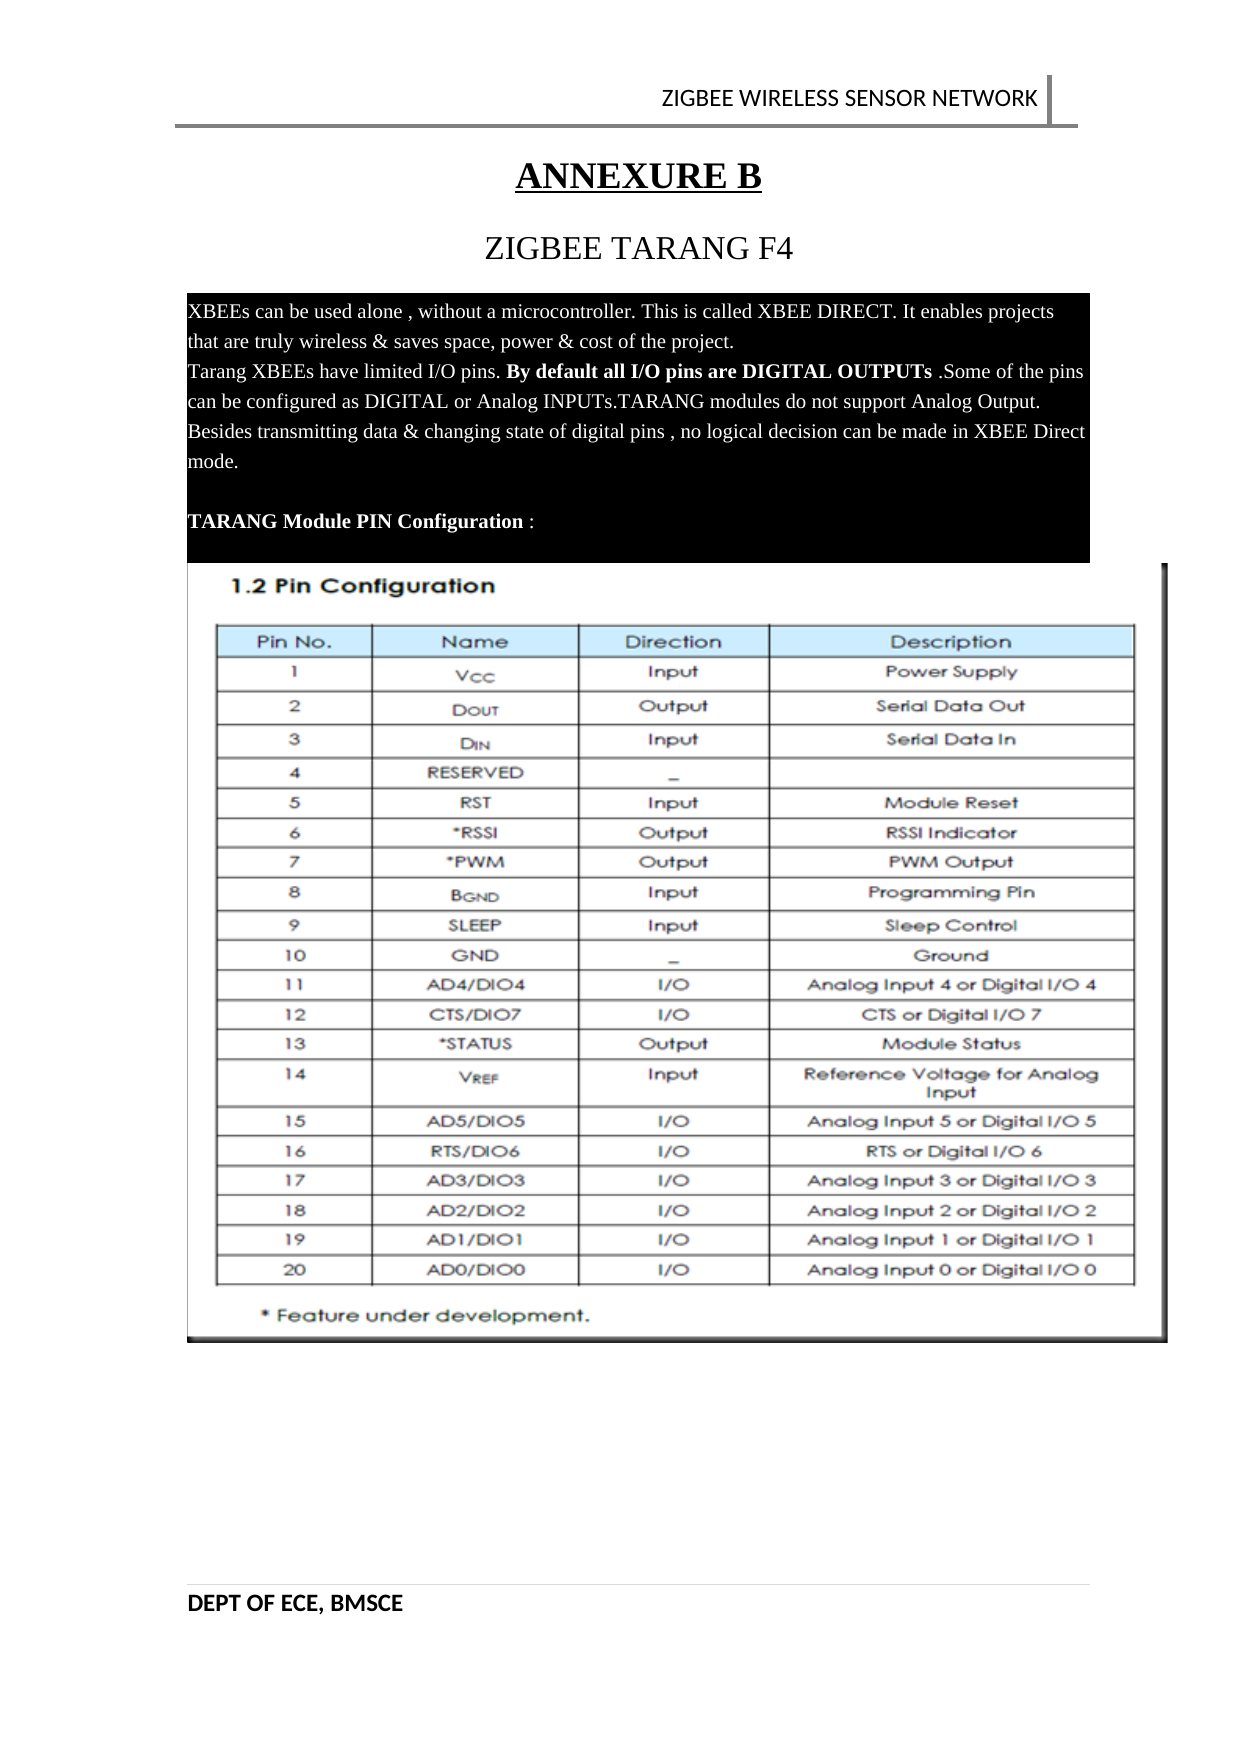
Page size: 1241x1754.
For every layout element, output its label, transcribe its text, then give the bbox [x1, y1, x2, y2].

text Tarang XBEEs have limited I/O pins. By default all I/O pins are DIGITAL OUTPUTs .Some of the pins can be configured as DIGITAL or Analog INPUTs.TARANG modules do not support Analog Output. [187, 353, 1090, 413]
text XBEEs can be used alone , without a microcontroller. This is called XBEE DIRECT. It enables projects that are truly wireless & saves space, power & cost of the project. [187, 293, 1090, 353]
subtitle ANNEXURE B [187, 154, 1090, 197]
text TARANG Module PIN Configuration : [187, 503, 1090, 533]
text Besides transmitting data & changing state of digital pins , no logical decision can be made in XBEE Direct mode. [187, 413, 1090, 473]
text ZIGBEE TARANG F4 [187, 228, 1090, 267]
picture [187, 563, 1168, 1343]
